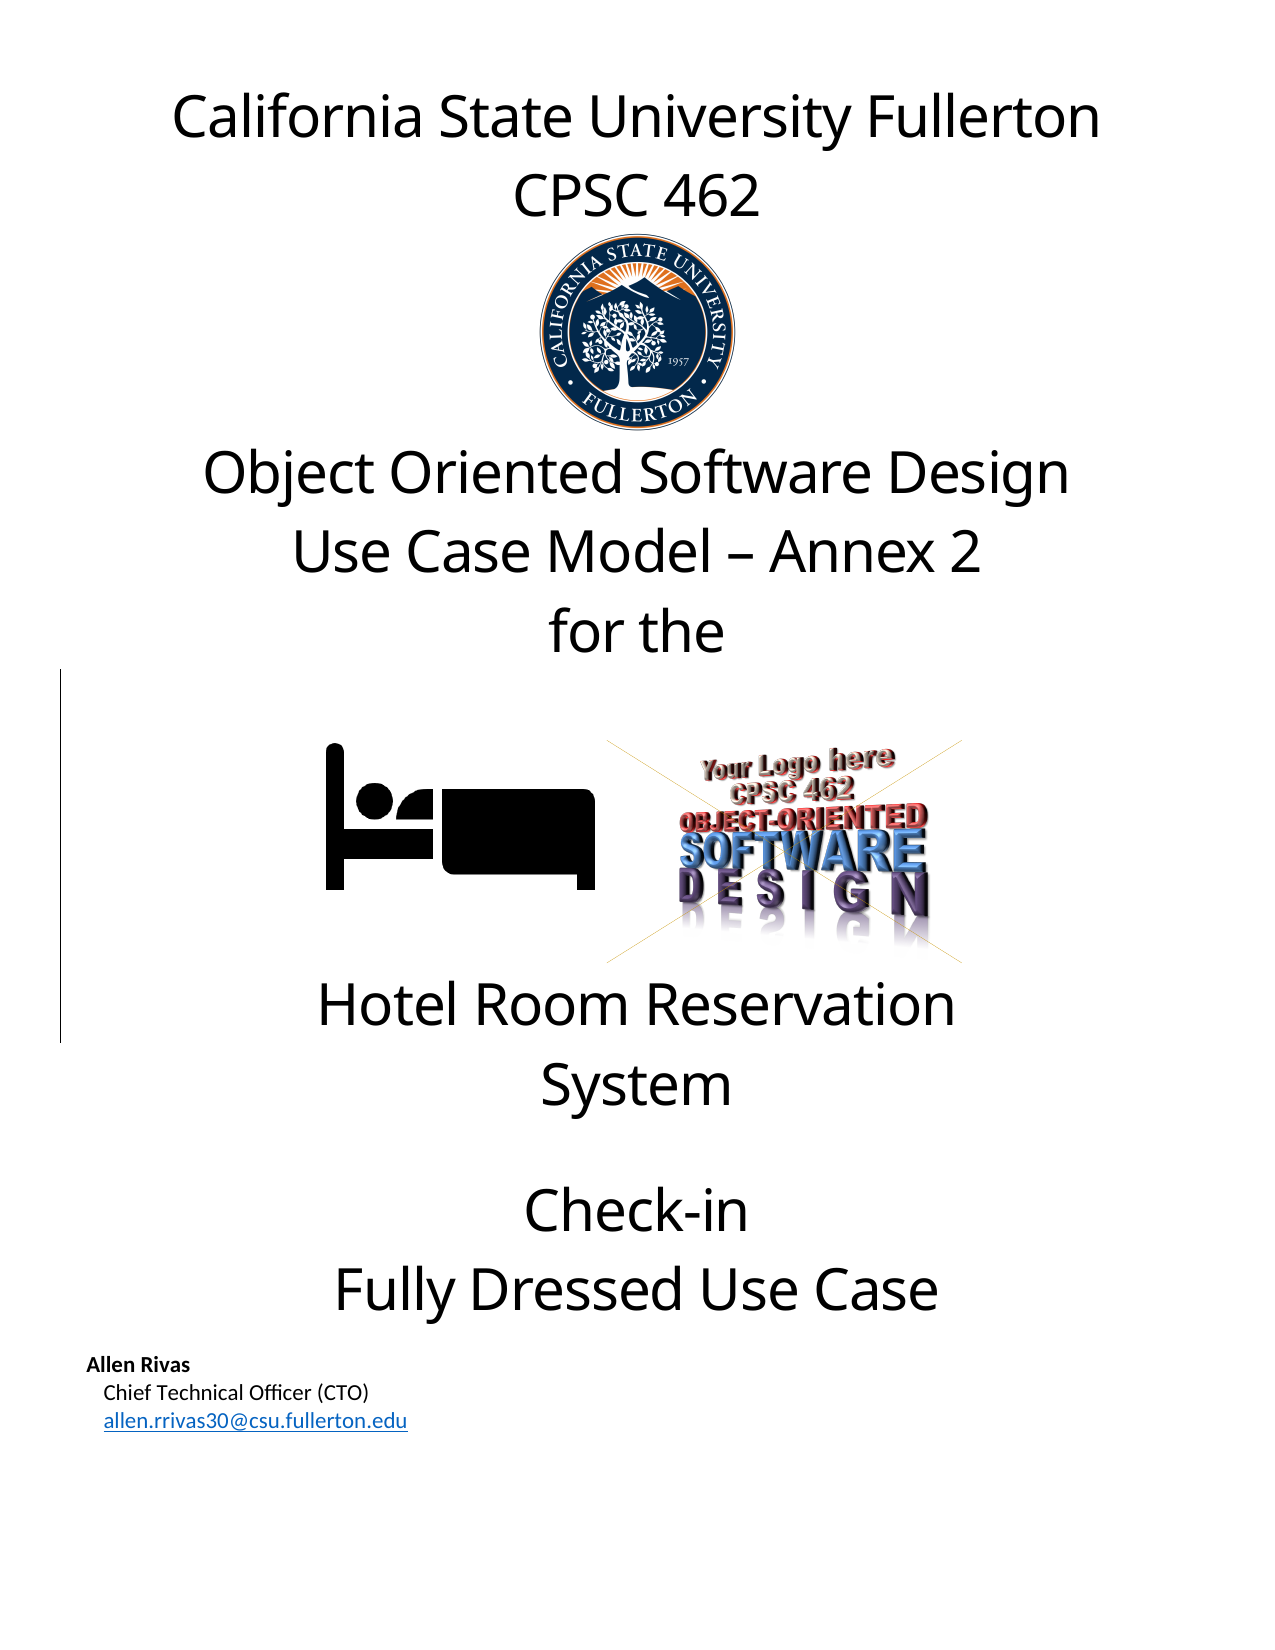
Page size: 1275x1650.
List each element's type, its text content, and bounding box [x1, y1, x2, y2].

table_header Allen Rivas [75, 1351, 1200, 1378]
picture [609, 853, 960, 963]
title California State University Fullerton [75, 75, 1200, 154]
title Check-in [75, 1169, 1200, 1248]
picture [539, 233, 736, 431]
title System [75, 1042, 1200, 1122]
title Object Oriented Software Design [75, 431, 1200, 510]
picture [609, 740, 960, 851]
picture [786, 741, 962, 962]
title CPSC 462 [75, 154, 1200, 234]
picture [313, 669, 783, 963]
title Fully Dressed Use Case [75, 1248, 1200, 1328]
title Use Case Model – Annex 2 [75, 510, 1200, 590]
table_cell allen.rrivas30@csu.fullerton.edu [75, 1407, 1200, 1434]
title for the [75, 590, 1200, 669]
title Hotel Room Reservation [75, 963, 1200, 1042]
table_cell Chief Technical Officer (CTO) [75, 1379, 1200, 1407]
